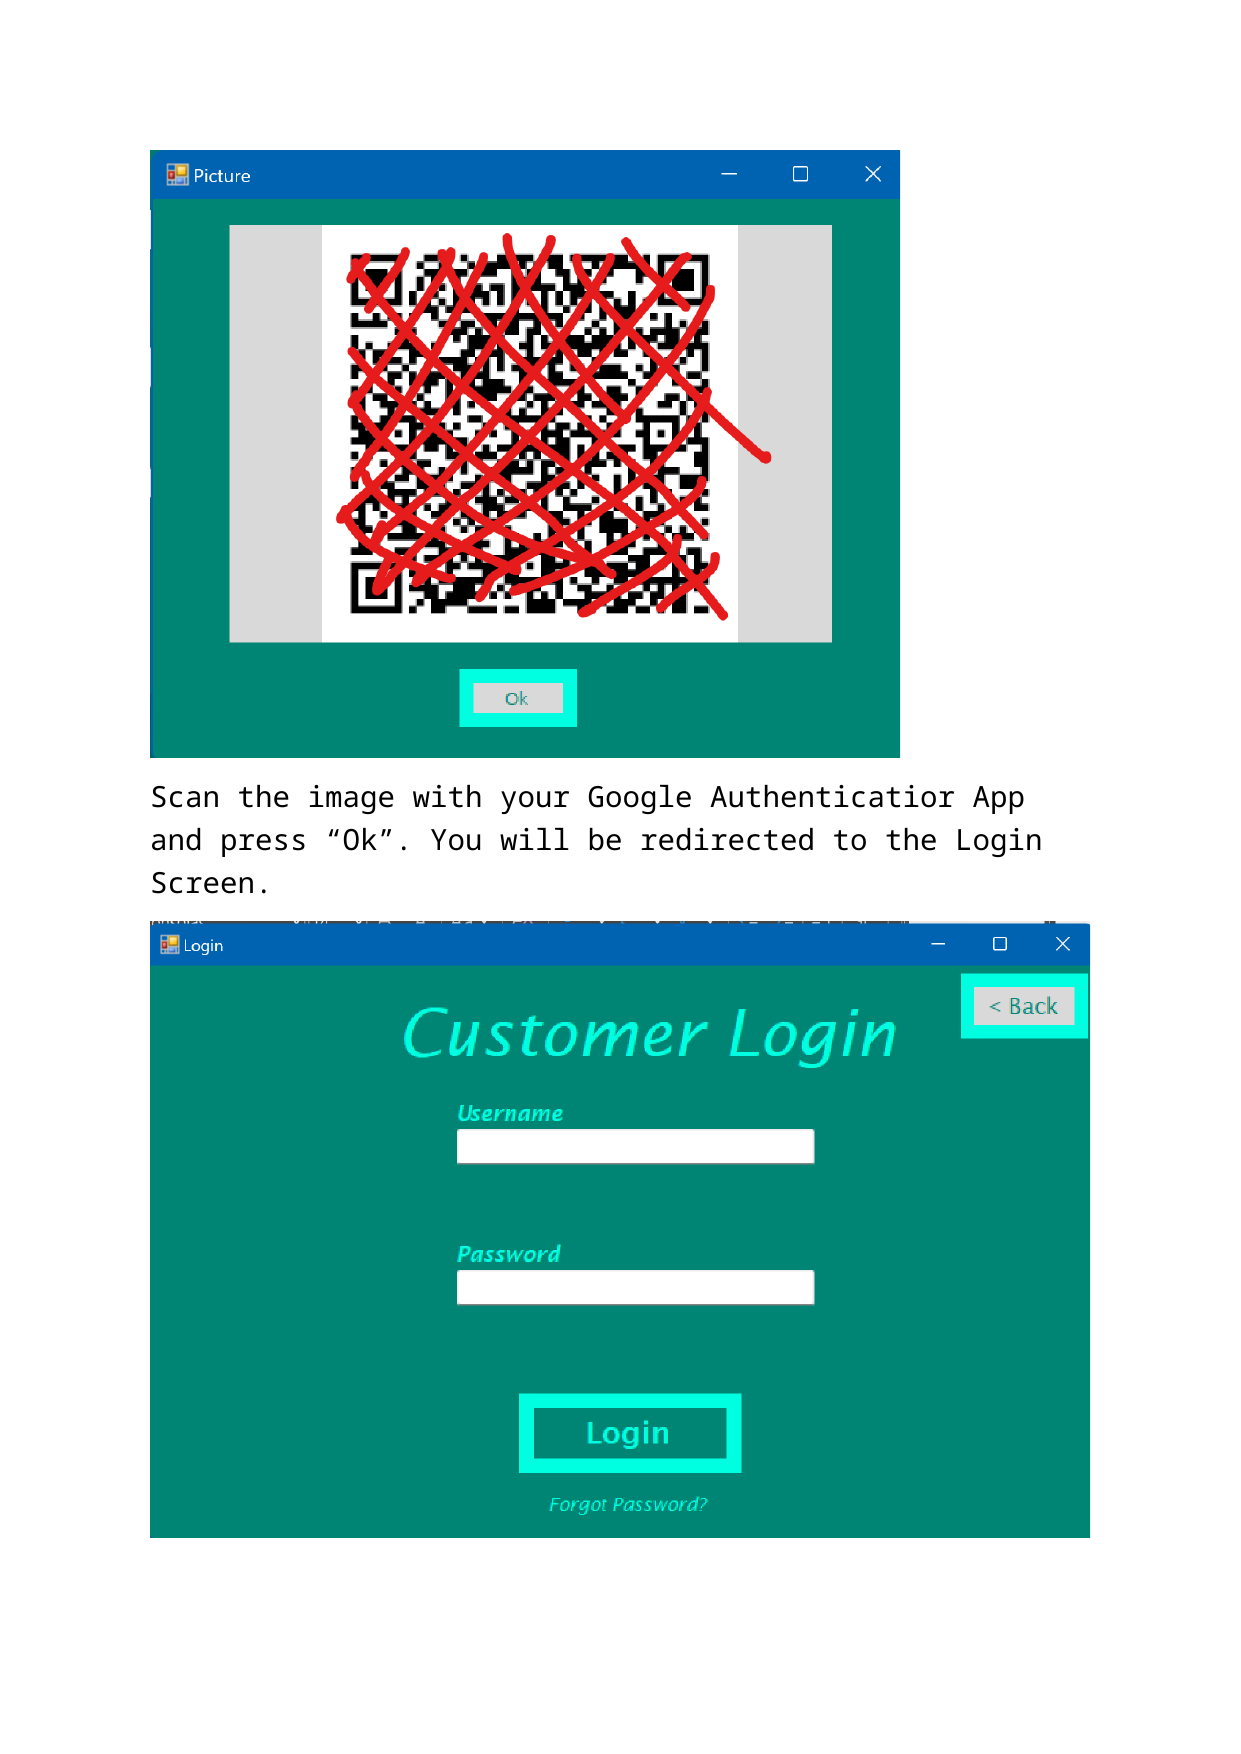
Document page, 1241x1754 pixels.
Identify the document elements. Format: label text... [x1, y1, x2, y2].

picture [150, 150, 901, 758]
text Scan the image with your Google Authenticatior App and press “Ok”. You will be redirected to the Login Screen. [150, 777, 1090, 902]
picture [150, 967, 1091, 1538]
picture [150, 921, 1091, 964]
